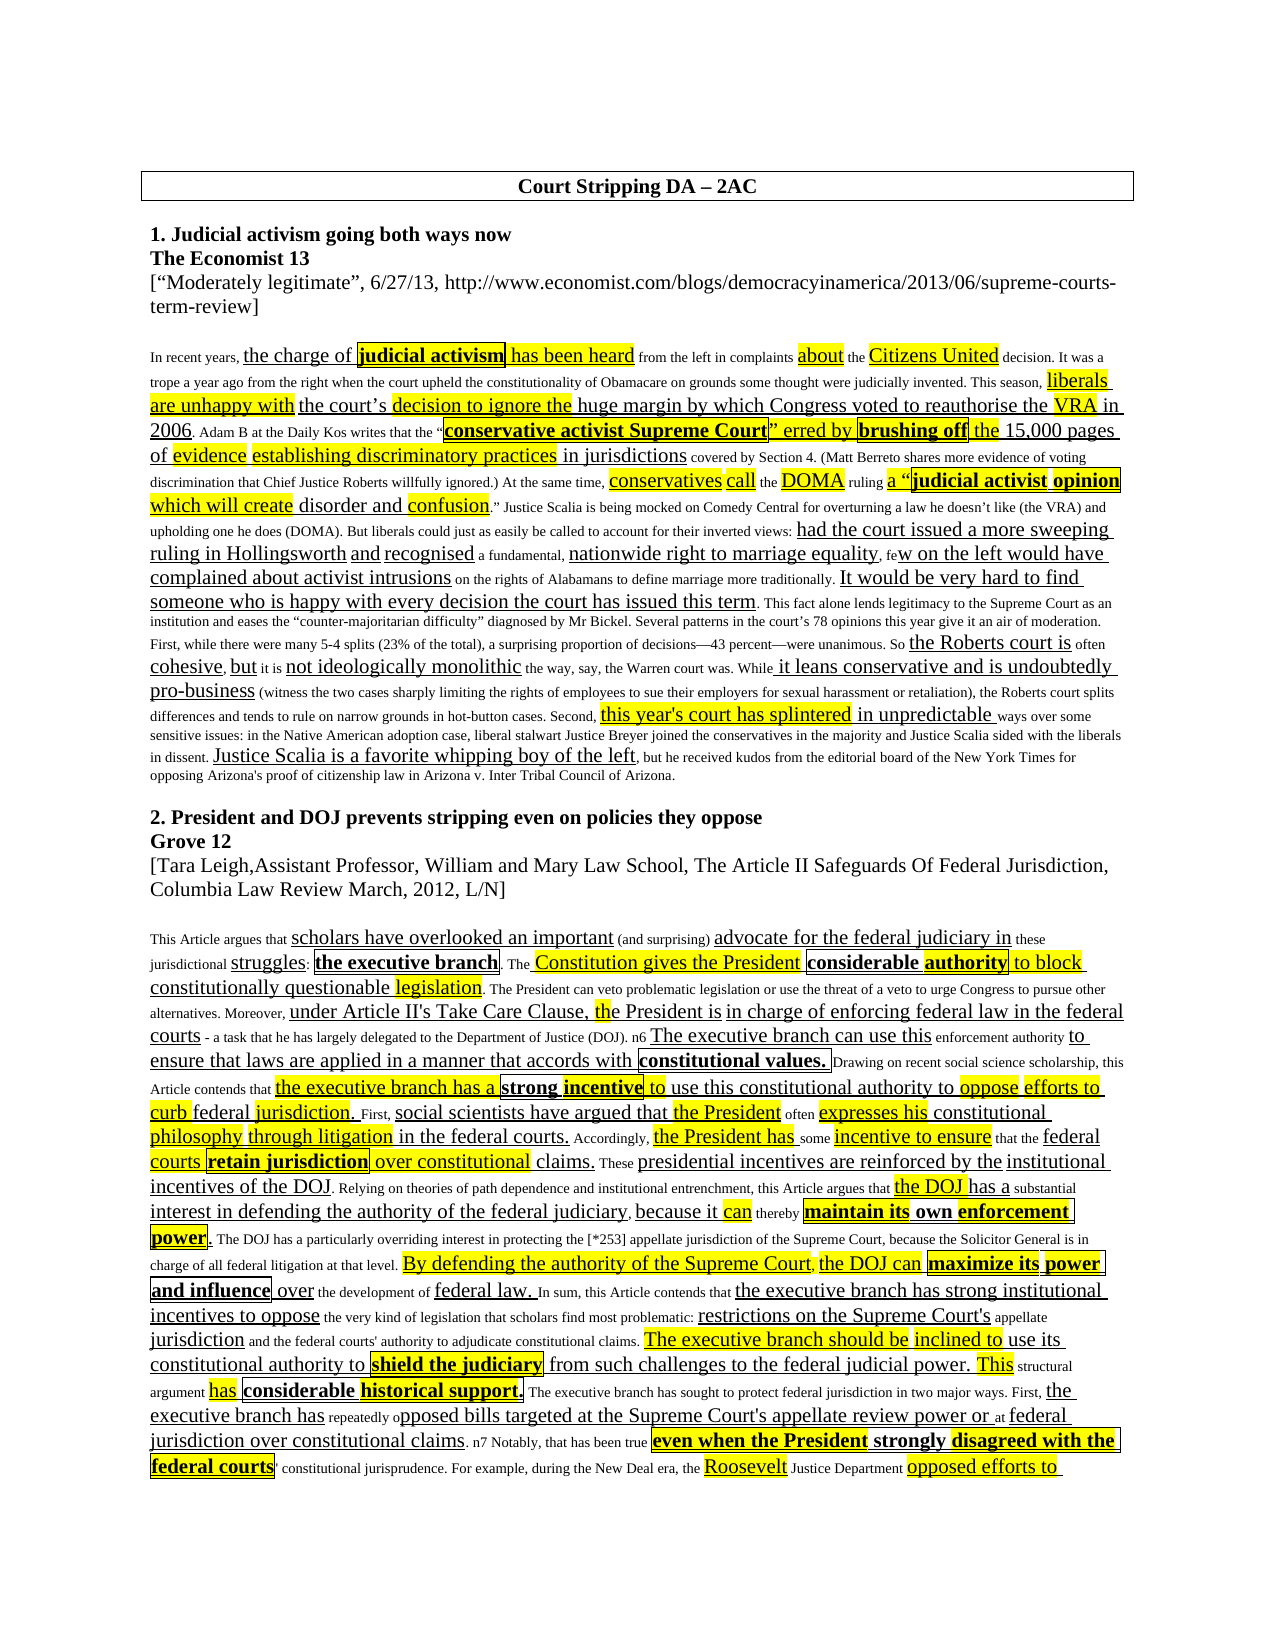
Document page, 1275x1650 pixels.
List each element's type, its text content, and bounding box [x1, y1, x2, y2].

subtitle Court Stripping DA – 2AC [142, 172, 1133, 200]
text Grove 12 [150, 829, 1125, 853]
text [Tara Leigh,Assistant Professor, William and Mary Law School, The Article II Safeguards Of Federal Jurisdiction, Columbia Law Review March, 2012, L/N] [150, 853, 1125, 901]
text The Economist 13 [150, 246, 1125, 270]
subtitle 2. President and DOJ prevents stripping even on policies they oppose [150, 805, 1125, 829]
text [150, 925, 1125, 1479]
text [“Moderately legitimate”, 6/27/13, http://www.economist.com/blogs/democracyinamerica/2013/06/supreme-courts-term-review] [150, 270, 1125, 318]
text In recent years, the charge of judicial activism has been heard from the left in complaints about the Citizens United decision. It was a trope a year ago from the right when the court upheld the constitutionality of Obamacare on grounds some thought were judicially invented. This season, liberals are unhappy with the court’s decision to ignore the huge margin by which Congress voted to reauthorise the VRA in 2006. Adam B at the Daily Kos writes that the “conservative activist Supreme Court” erred by brushing off the 15,000 pages of evidence establishing discriminatory practices in jurisdictions covered by Section 4. (Matt Berreto shares more evidence of voting discrimination that Chief Justice Roberts willfully ignored.) At the same time, conservatives call the DOMA ruling a “judicial activist opinion which will create disorder and confusion.” Justice Scalia is being mocked on Comedy Central for overturning a law he doesn’t like (the VRA) and upholding one he does (DOMA). But liberals could just as easily be called to account for their inverted views: had the court issued a more sweeping ruling in Hollingsworth and recognised a fundamental, nationwide right to marriage equality, few on the left would have complained about activist intrusions on the rights of Alabamans to define marriage more traditionally. It would be very hard to find someone who is happy with every decision the court has issued this term. This fact alone lends legitimacy to the Supreme Court as an institution and eases the “counter-majoritarian difficulty” diagnosed by Mr Bickel. Several patterns in the court’s 78 opinions this year give it an air of moderation. First, while there were many 5-4 splits (23% of the total), a surprising proportion of decisions—43 percent—were unanimous. So the Roberts court is often cohesive, but it is not ideologically monolithic the way, say, the Warren court was. While it leans conservative and is undoubtedly pro-business (witness the two cases sharply limiting the rights of employees to sue their employers for sexual harassment or retaliation), the Roberts court splits differences and tends to rule on narrow grounds in hot-button cases. Second, this year's court has splintered in unpredictable ways over some sensitive issues: in the Native American adoption case, liberal stalwart Justice Breyer joined the conservatives in the majority and Justice Scalia sided with the liberals in dissent. Justice Scalia is a favorite whipping boy of the left, but he received kudos from the editorial board of the New York Times for opposing Arizona's proof of citizenship law in Arizona v. Inter Tribal Council of Arizona. [150, 342, 1125, 784]
subtitle 1. Judicial activism going both ways now [150, 222, 1125, 246]
